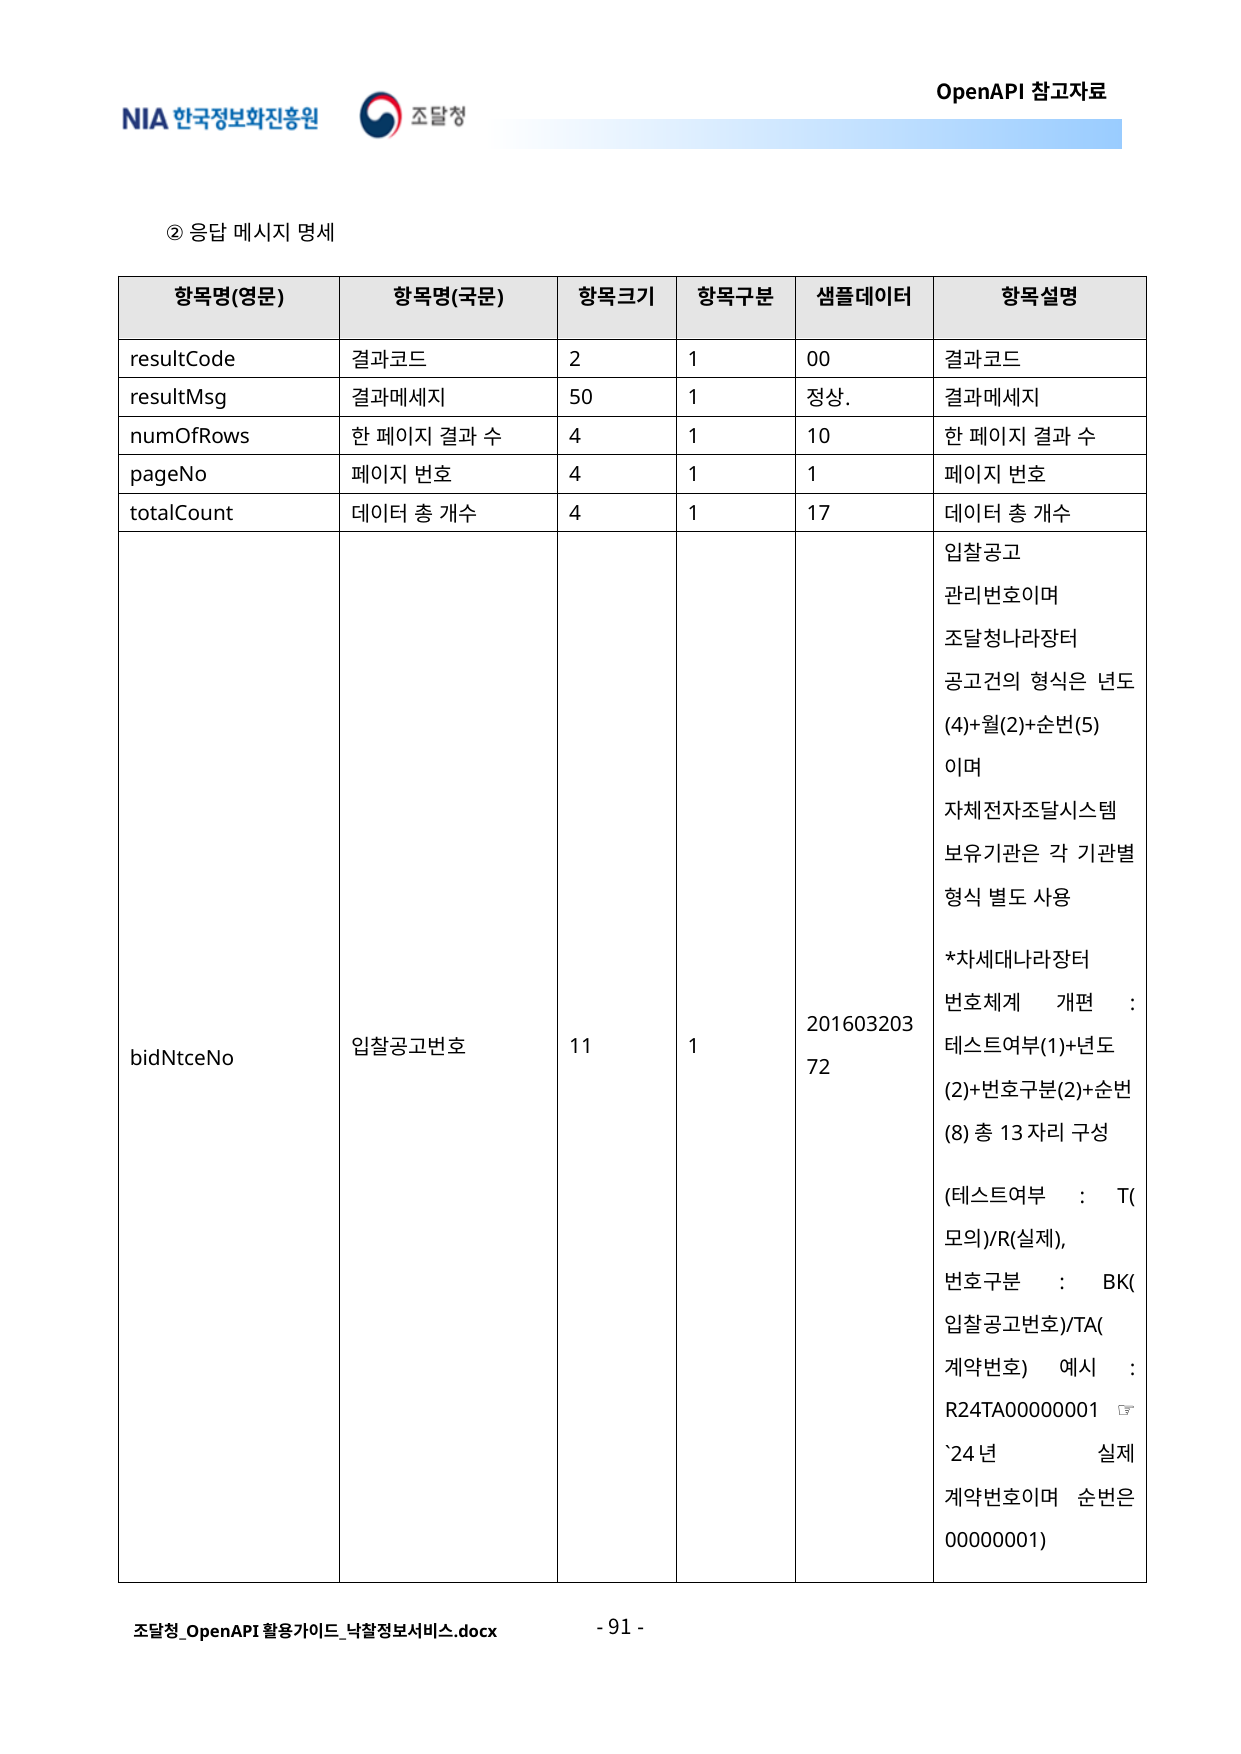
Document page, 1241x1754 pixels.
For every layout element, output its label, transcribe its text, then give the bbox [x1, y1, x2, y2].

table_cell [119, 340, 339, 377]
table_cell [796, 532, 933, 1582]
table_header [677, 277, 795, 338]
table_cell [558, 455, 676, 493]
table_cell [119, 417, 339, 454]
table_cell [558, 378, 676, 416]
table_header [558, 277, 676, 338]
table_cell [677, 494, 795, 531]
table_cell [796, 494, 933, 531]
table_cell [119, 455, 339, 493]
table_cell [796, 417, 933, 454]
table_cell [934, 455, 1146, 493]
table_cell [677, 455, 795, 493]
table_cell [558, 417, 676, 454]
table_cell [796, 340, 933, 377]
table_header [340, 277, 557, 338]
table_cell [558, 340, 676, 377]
picture [118, 88, 472, 145]
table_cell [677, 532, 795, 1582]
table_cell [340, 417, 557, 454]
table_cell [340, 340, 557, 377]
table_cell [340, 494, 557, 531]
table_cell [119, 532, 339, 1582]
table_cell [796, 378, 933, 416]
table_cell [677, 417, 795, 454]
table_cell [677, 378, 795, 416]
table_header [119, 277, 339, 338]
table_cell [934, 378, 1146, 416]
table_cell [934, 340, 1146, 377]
subtitle 응답 메시지 명세 [165, 213, 1122, 250]
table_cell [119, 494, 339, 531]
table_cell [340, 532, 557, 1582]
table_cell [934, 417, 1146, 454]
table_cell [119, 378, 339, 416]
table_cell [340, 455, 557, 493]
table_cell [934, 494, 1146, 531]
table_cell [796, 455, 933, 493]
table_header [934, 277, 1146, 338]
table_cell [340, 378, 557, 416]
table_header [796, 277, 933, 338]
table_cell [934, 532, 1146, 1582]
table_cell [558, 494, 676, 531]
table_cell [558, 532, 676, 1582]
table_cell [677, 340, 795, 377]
